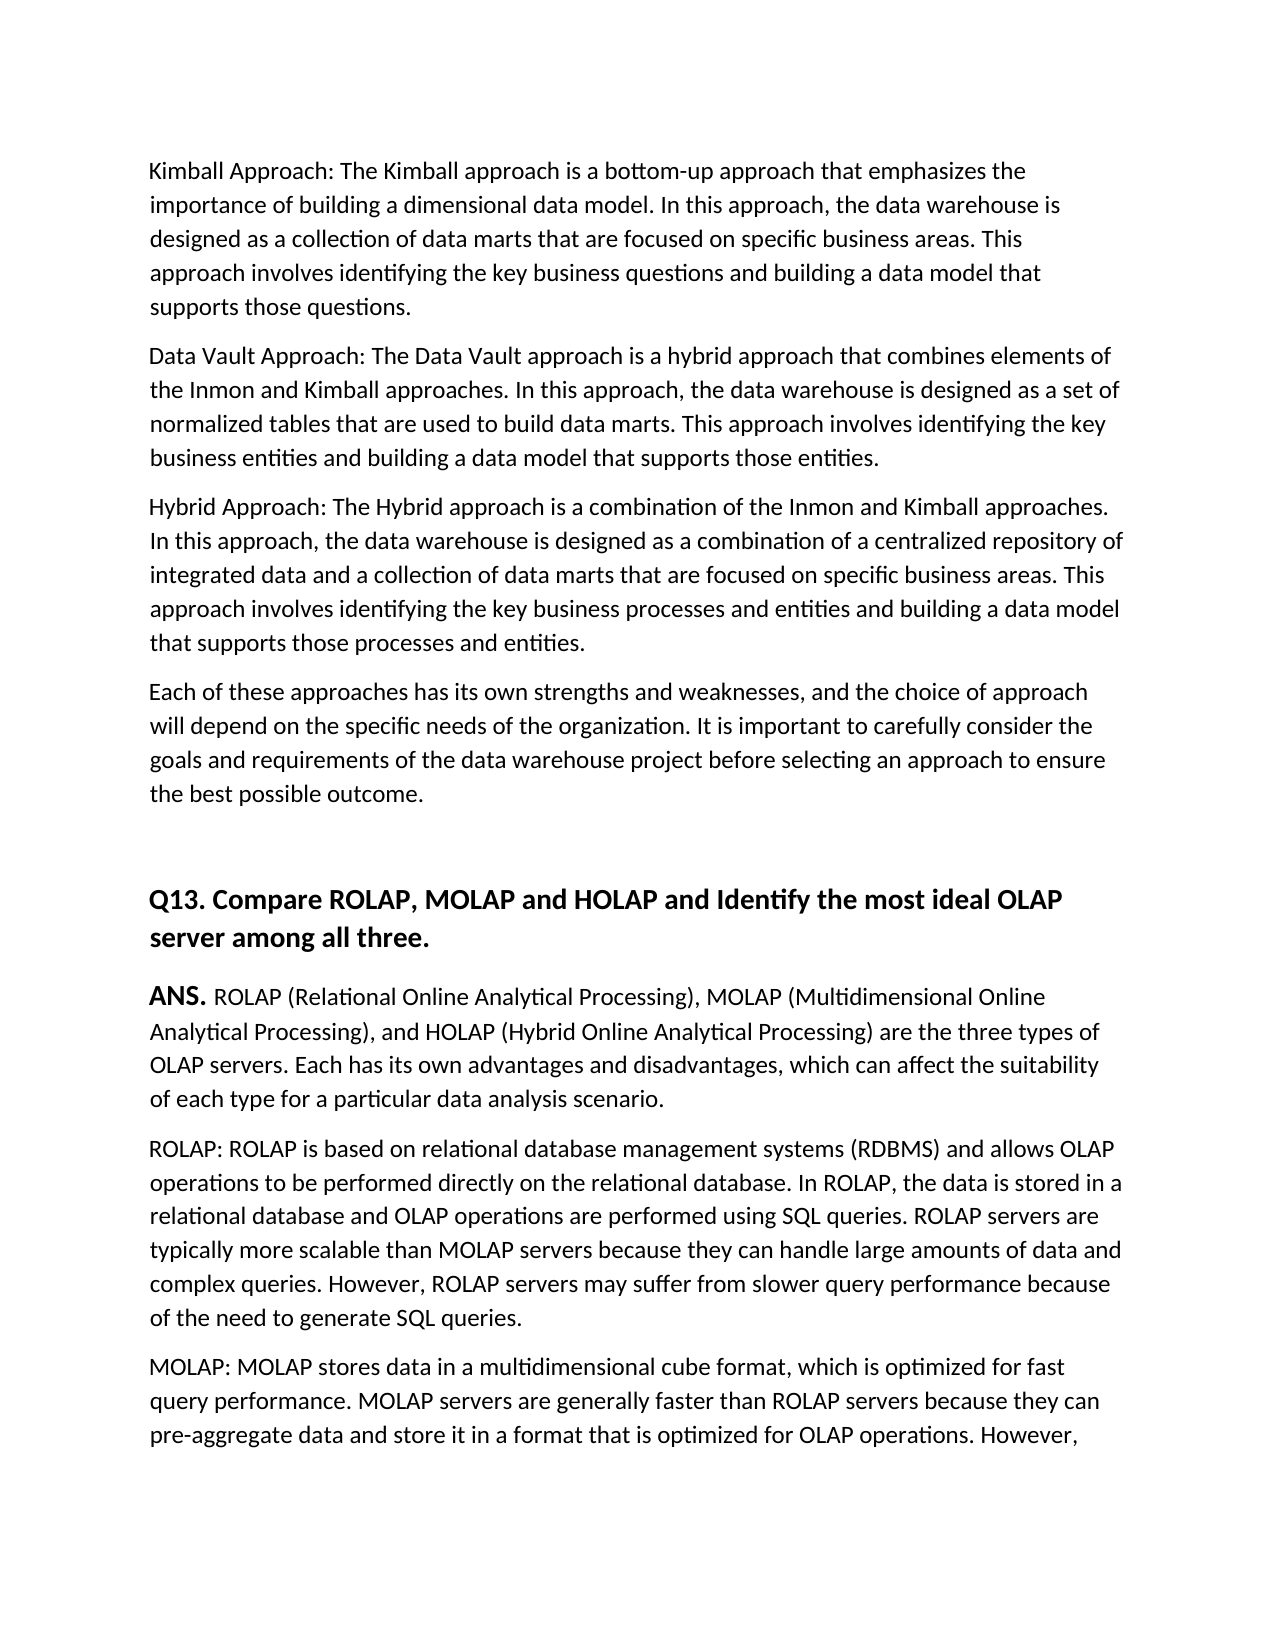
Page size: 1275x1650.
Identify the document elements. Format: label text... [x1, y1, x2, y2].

text Kimball Approach: The Kimball approach is a bottom-up approach that emphasizes the importance of building a dimensional data model. In this approach, the data warehouse is designed as a collection of data marts that are focused on specific business areas. This approach involves identifying the key business questions and building a data model that supports those questions. [148, 155, 1124, 321]
text ROLAP: ROLAP is based on relational database management systems (RDBMS) and allows OLAP operations to be performed directly on the relational database. In ROLAP, the data is stored in a relational database and OLAP operations are performed using SQL queries. ROLAP servers are typically more scalable than MOLAP servers because they can handle large amounts of data and complex queries. However, ROLAP servers may suffer from slower query performance because of the need to generate SQL queries. [148, 1133, 1124, 1333]
text ANS. ROLAP (Relational Online Analytical Processing), MOLAP (Multidimensional Online Analytical Processing), and HOLAP (Hybrid Online Analytical Processing) are the three types of OLAP servers. Each has its own advantages and disadvantages, which can affect the suitability of each type for a particular data analysis scenario. [148, 977, 1124, 1114]
text Hybrid Approach: The Hybrid approach is a combination of the Inmon and Kimball approaches. In this approach, the data warehouse is designed as a combination of a centralized repository of integrated data and a collection of data marts that are focused on specific business areas. This approach involves identifying the key business processes and entities and building a data model that supports those processes and entities. [148, 491, 1124, 657]
text Each of these approaches has its own strengths and weaknesses, and the choice of approach will depend on the specific needs of the organization. It is important to carefully consider the goals and requirements of the data warehouse project before selecting an approach to ensure the best possible outcome. [148, 676, 1124, 808]
text Q13. Compare ROLAP, MOLAP and HOLAP and Identify the most ideal OLAP server among all three. [148, 881, 1125, 955]
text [148, 1352, 1124, 1450]
text Data Vault Approach: The Data Vault approach is a hybrid approach that combines elements of the Inmon and Kimball approaches. In this approach, the data warehouse is designed as a set of normalized tables that are used to build data marts. This approach involves identifying the key business entities and building a data model that supports those entities. [148, 340, 1124, 472]
